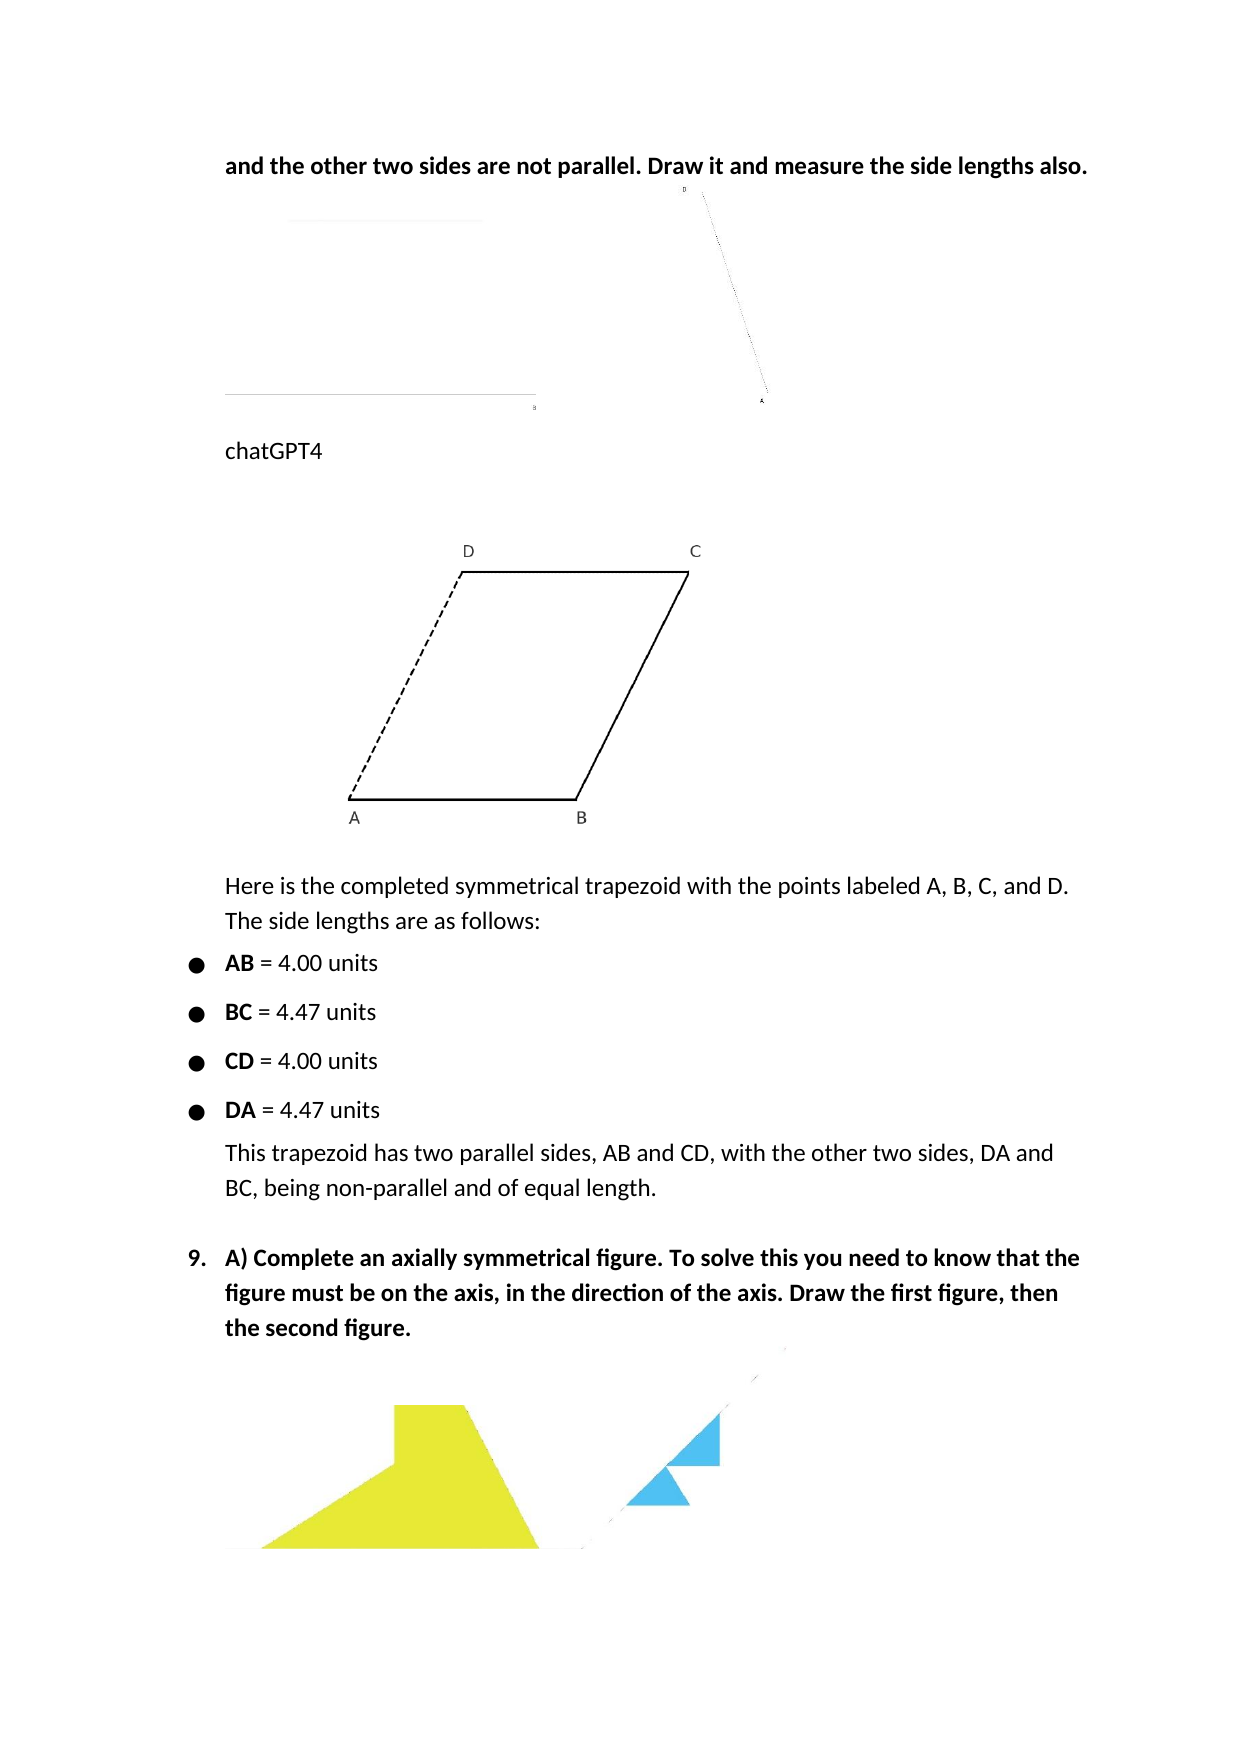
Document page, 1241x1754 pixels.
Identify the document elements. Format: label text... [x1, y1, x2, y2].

list CD = 4.00 units [187, 1039, 1090, 1081]
picture [225, 505, 710, 866]
list DA = 4.47 units [187, 1088, 1090, 1130]
text Here is the completed symmetrical trapezoid with the points labeled A, B, C, and D. The side lengths are as follows: [225, 871, 1090, 936]
list AB = 4.00 units [187, 941, 1090, 983]
list BC = 4.47 units [187, 989, 1090, 1032]
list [187, 150, 1090, 865]
list A) Complete an axially symmetrical figure. To solve this you need to know that the figure must be on the axis, in the direction of the axis. Draw the first figure, then the second figure. [187, 1242, 1090, 1342]
picture [225, 185, 943, 431]
text This trapezoid has two parallel sides, AB and CD, with the other two sides, DA and BC, being non-parallel and of equal length. ​ [225, 1137, 1090, 1202]
picture [225, 1346, 787, 1549]
